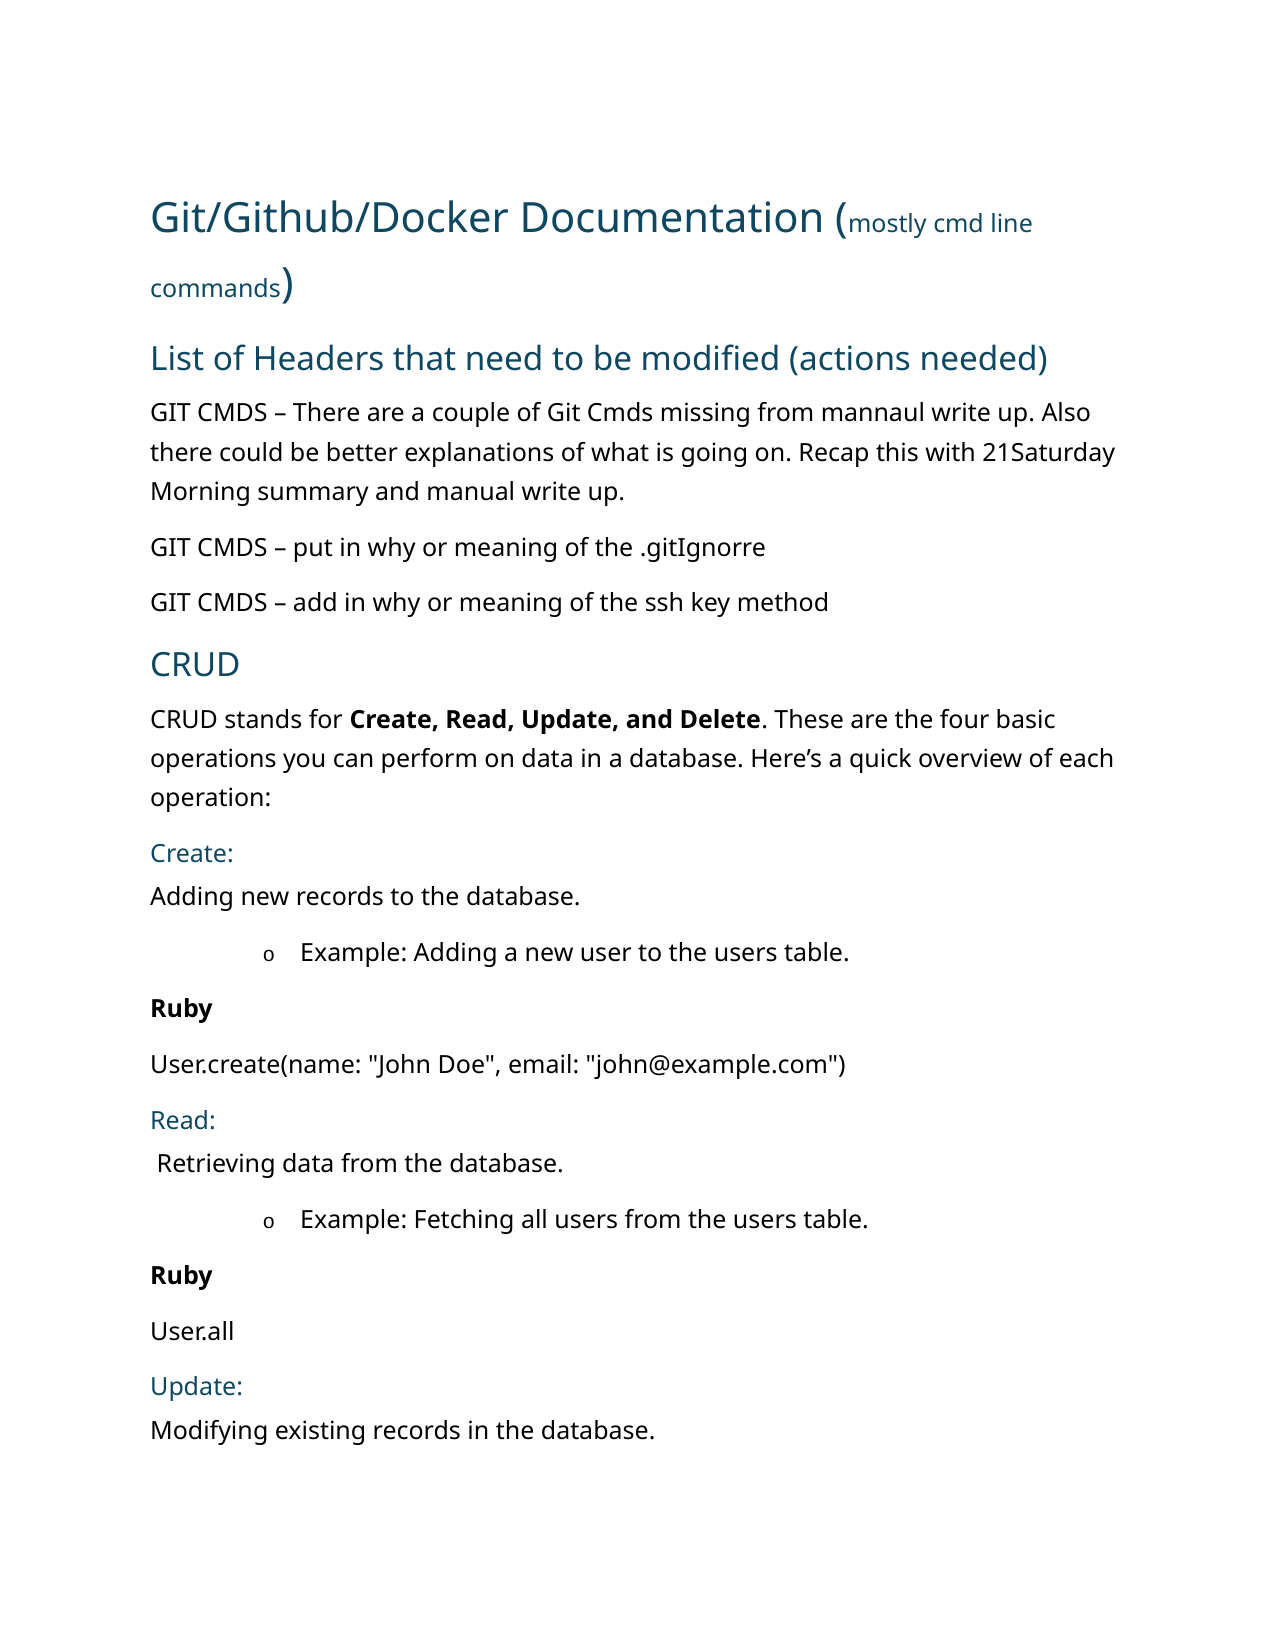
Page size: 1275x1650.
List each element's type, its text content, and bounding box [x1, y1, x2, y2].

text GIT CMDS – There are a couple of Git Cmds missing from mannaul write up. Also there could be better explanations of what is going on. Recap this with 21Saturday Morning summary and manual write up. [150, 395, 1125, 507]
subtitle List of Headers that need to be modified (actions needed) [150, 334, 1125, 380]
text User.create(name: "John Doe", email: "john@example.com") [150, 1046, 1125, 1081]
text Ruby [150, 1257, 1125, 1291]
text User.all [150, 1313, 1125, 1347]
text Adding new records to the database. [150, 879, 1125, 913]
list Example: Adding a new user to the users table. [262, 935, 1125, 969]
subtitle Create: [150, 836, 1125, 870]
subtitle Read: [150, 1102, 1125, 1136]
subtitle CRUD [150, 641, 1125, 686]
text GIT CMDS – put in why or meaning of the .gitIgnorre [150, 529, 1125, 563]
text CRUD stands for Create, Read, Update, and Delete. These are the four basic operations you can perform on data in a database. Here’s a quick overview of each operation: [150, 701, 1125, 814]
text Retrieving data from the database. [150, 1146, 1125, 1180]
subtitle Git/Github/Docker Documentation (mostly cmd line commands) [150, 187, 1125, 309]
text Ruby [150, 991, 1125, 1025]
subtitle Update: [150, 1369, 1125, 1403]
text GIT CMDS – add in why or meaning of the ssh key method [150, 585, 1125, 619]
text Modifying existing records in the database. [150, 1412, 1125, 1446]
list Example: Fetching all users from the users table. [262, 1201, 1125, 1236]
